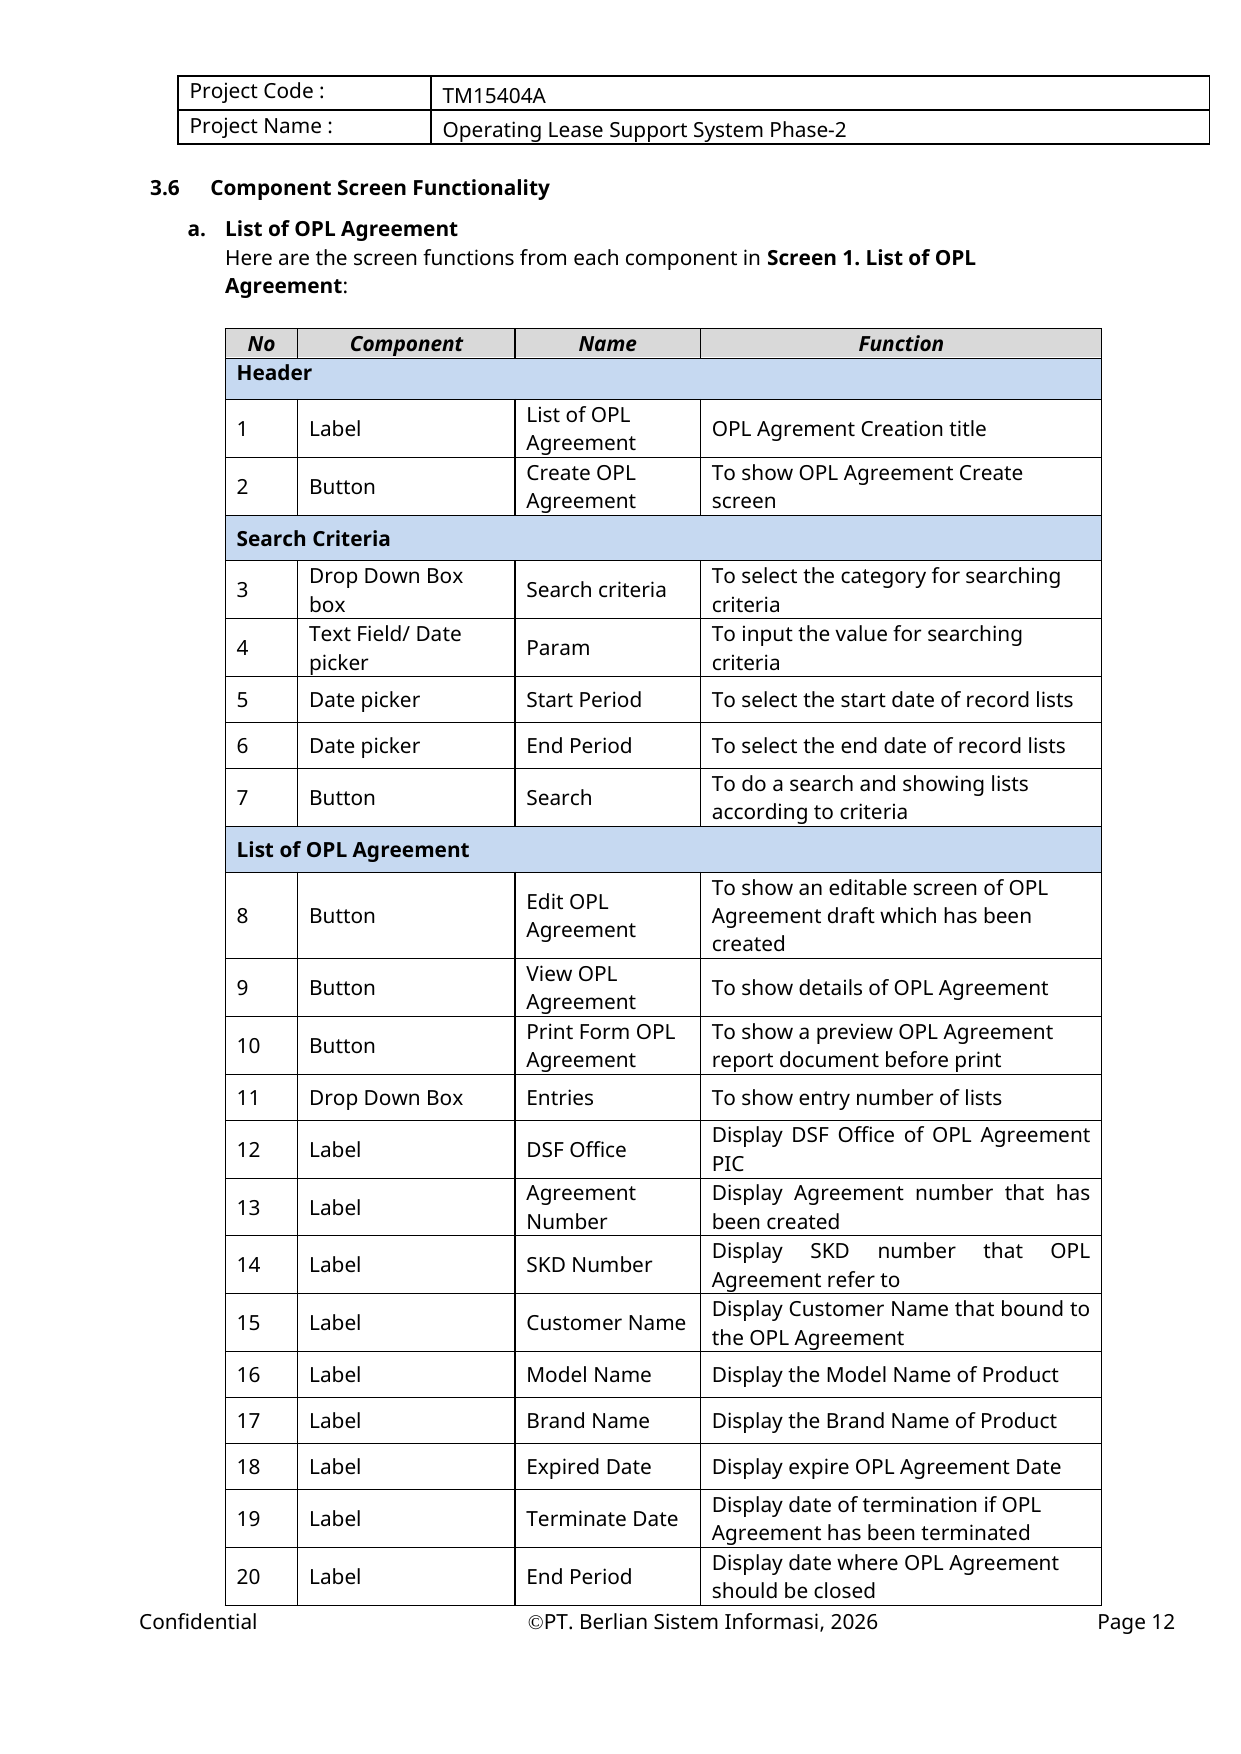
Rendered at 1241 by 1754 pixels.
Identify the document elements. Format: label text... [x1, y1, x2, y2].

table_cell Button [298, 873, 514, 958]
list List of OPL Agreement [187, 214, 1090, 243]
table_cell Drop Down Box box [298, 561, 514, 618]
table_cell Button [298, 959, 514, 1016]
table_cell Search Criteria [226, 516, 1101, 560]
table_cell Label [298, 1236, 514, 1293]
table_cell Print Form OPL Agreement [516, 1017, 700, 1074]
table_cell Button [298, 1017, 514, 1074]
table_header Function [701, 329, 1101, 357]
table_cell 14 [226, 1236, 297, 1293]
table_cell SKD Number [516, 1236, 700, 1293]
table_cell Button [298, 458, 514, 514]
table_cell Search [516, 769, 700, 826]
table_cell 2 [226, 458, 297, 514]
table_cell End Period [516, 723, 700, 768]
table_cell Button [298, 769, 514, 826]
table_cell Entries [516, 1075, 700, 1119]
table_cell 1 [226, 400, 297, 457]
table_cell Display the Model Name of Product [701, 1352, 1101, 1397]
table_cell Param [516, 619, 700, 676]
table_cell 20 [226, 1548, 297, 1604]
table_cell Brand Name [516, 1398, 700, 1443]
table_cell 5 [226, 677, 297, 722]
table_cell 9 [226, 959, 297, 1016]
table_cell To input the value for searching criteria [701, 619, 1101, 676]
table_cell Label [298, 1548, 514, 1604]
table_cell Terminate Date [516, 1490, 700, 1547]
table_cell Date picker [298, 723, 514, 768]
table_cell Display expire OPL Agreement Date [701, 1444, 1101, 1489]
table_cell 4 [226, 619, 297, 676]
table_cell Display SKD number that OPL Agreement refer to [701, 1236, 1101, 1293]
table_cell Search criteria [516, 561, 700, 618]
table_cell 6 [226, 723, 297, 768]
table_header No [226, 329, 297, 357]
table_cell Label [298, 1179, 514, 1235]
table_cell Drop Down Box [298, 1075, 514, 1119]
table_cell Label [298, 1121, 514, 1177]
table_cell List of OPL Agreement [226, 827, 1101, 872]
table_cell 10 [226, 1017, 297, 1074]
table_cell Edit OPL Agreement [516, 873, 700, 958]
table_cell 8 [226, 873, 297, 958]
table_cell To show details of OPL Agreement [701, 959, 1101, 1016]
table_cell To show OPL Agreement Create screen [701, 458, 1101, 514]
table_cell View OPL Agreement [516, 959, 700, 1016]
table_cell Create OPL Agreement [516, 458, 700, 514]
table_cell To do a search and showing lists according to criteria [701, 769, 1101, 826]
table_cell Agreement Number [516, 1179, 700, 1235]
table_cell Label [298, 1444, 514, 1489]
table_cell Label [298, 1398, 514, 1443]
table_cell Model Name [516, 1352, 700, 1397]
table_cell OPL Agrement Creation title [701, 400, 1101, 457]
table_cell 17 [226, 1398, 297, 1443]
table_cell Label [298, 1352, 514, 1397]
table_cell Label [298, 1490, 514, 1547]
text Here are the screen functions from each component in Screen 1. List of OPL Agreement: [225, 243, 1090, 299]
table_cell Display Customer Name that bound to the OPL Agreement [701, 1294, 1101, 1351]
table_cell Label [298, 1294, 514, 1351]
table_cell Date picker [298, 677, 514, 722]
table_cell 18 [226, 1444, 297, 1489]
table_cell 11 [226, 1075, 297, 1119]
table_cell Header [226, 359, 1101, 399]
table_cell To select the category for searching criteria [701, 561, 1101, 618]
table_cell Start Period [516, 677, 700, 722]
table_header Name [516, 329, 700, 357]
table_cell 3 [226, 561, 297, 618]
table_cell 19 [226, 1490, 297, 1547]
table_cell 13 [226, 1179, 297, 1235]
table_cell To select the start date of record lists [701, 677, 1101, 722]
table_cell 7 [226, 769, 297, 826]
table_cell 15 [226, 1294, 297, 1351]
table_cell End Period [516, 1548, 700, 1604]
subtitle Component Screen Functionality [150, 173, 1090, 202]
table_cell Expired Date [516, 1444, 700, 1489]
table_cell List of OPL Agreement [516, 400, 700, 457]
table_cell To show a preview OPL Agreement report document before print [701, 1017, 1101, 1074]
table_cell To select the end date of record lists [701, 723, 1101, 768]
table_cell To show entry number of lists [701, 1075, 1101, 1119]
table_cell Text Field/ Date picker [298, 619, 514, 676]
table_cell 12 [226, 1121, 297, 1177]
table_cell Display the Brand Name of Product [701, 1398, 1101, 1443]
table_cell 16 [226, 1352, 297, 1397]
table_cell Label [298, 400, 514, 457]
table_header Component [298, 329, 514, 357]
table_cell DSF Office [516, 1121, 700, 1177]
table_cell To show an editable screen of OPL Agreement draft which has been created [701, 873, 1101, 958]
table_cell Display date of termination if OPL Agreement has been terminated [701, 1490, 1101, 1547]
table_cell Customer Name [516, 1294, 700, 1351]
table_cell Display Agreement number that has been created [701, 1179, 1101, 1235]
table_cell Display DSF Office of OPL Agreement PIC [701, 1121, 1101, 1177]
table_cell Display date where OPL Agreement should be closed [701, 1548, 1101, 1604]
